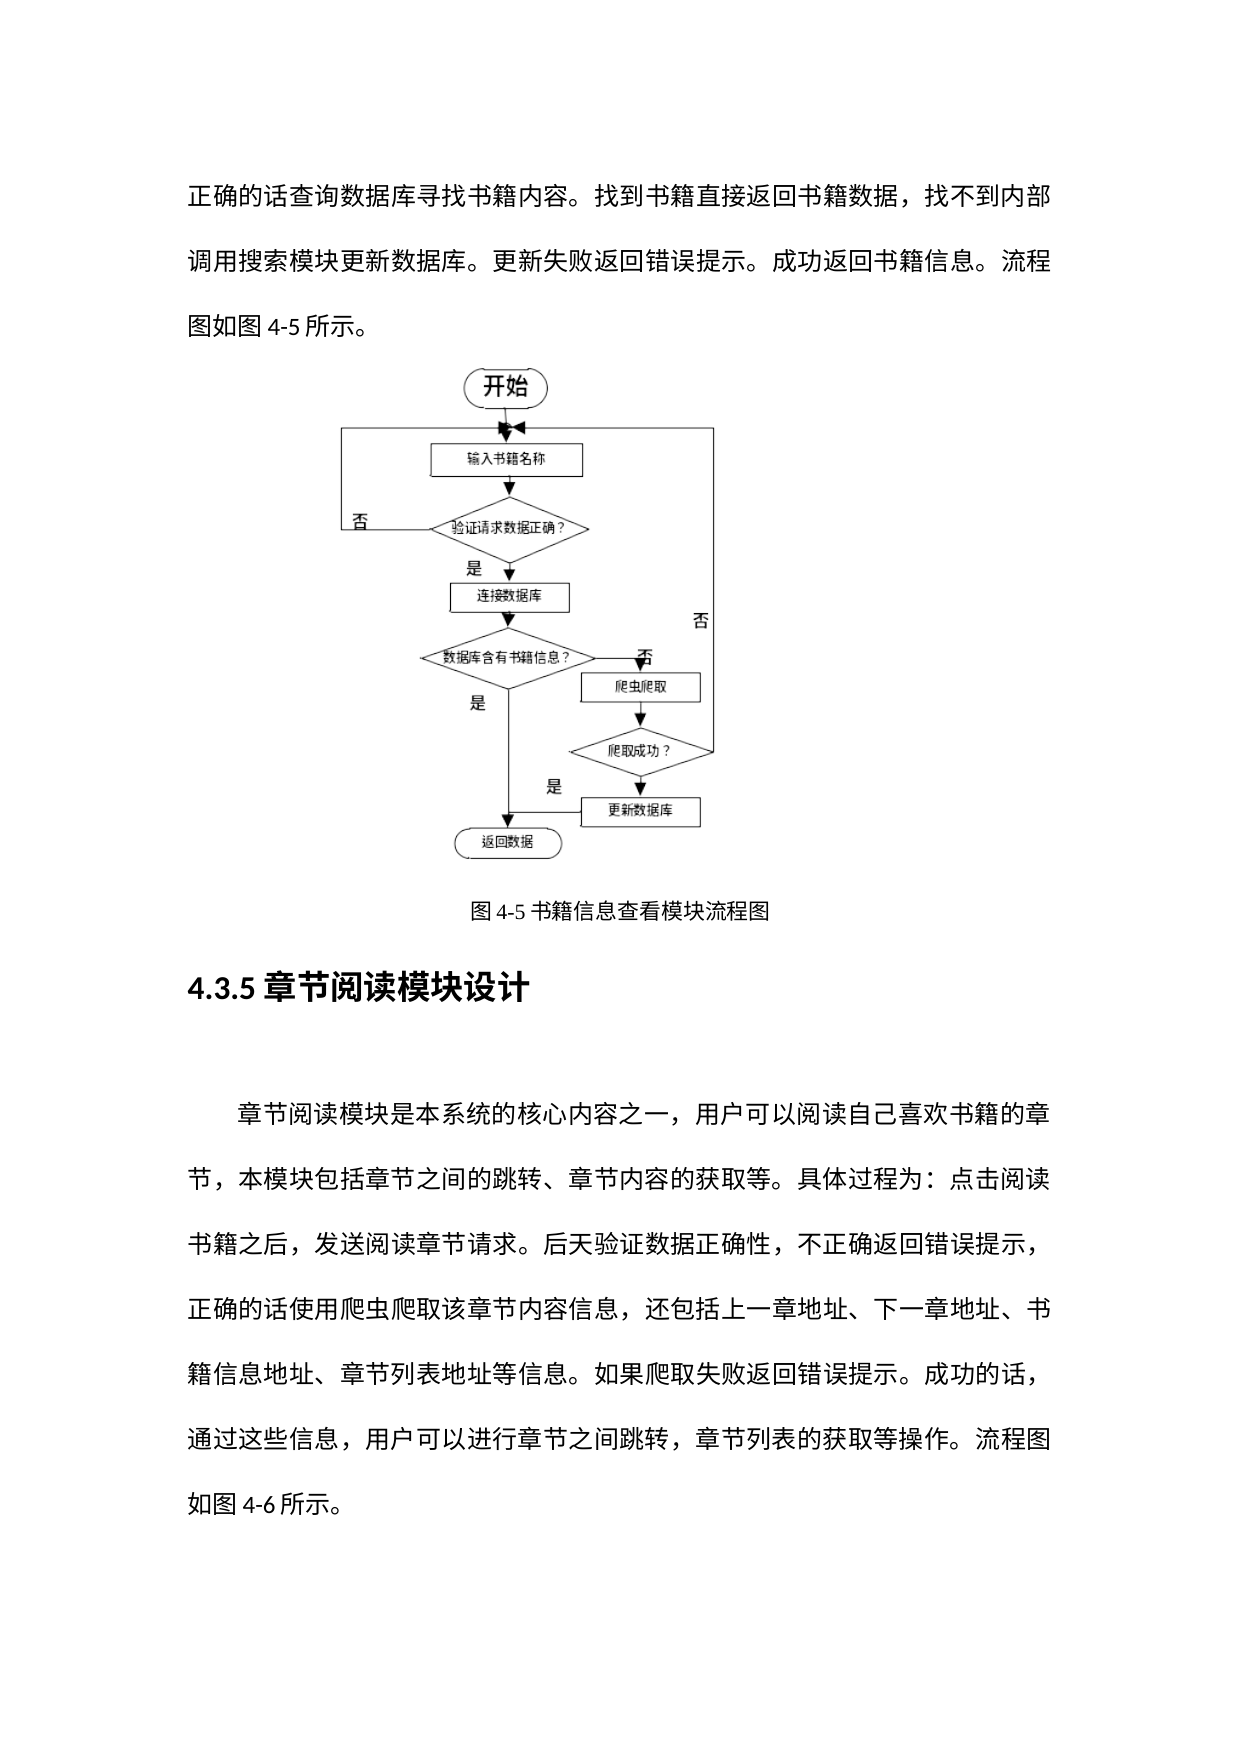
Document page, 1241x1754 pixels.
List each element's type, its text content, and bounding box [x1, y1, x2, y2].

text 章节阅读模块是本系统的核心内容之一，用户可以阅读自己喜欢书籍的章节，本模块包括章节之间的跳转、章节内容的获取等。具体过程为：点击阅读书籍之后，发送阅读章节请求。后天验证数据正确性，不正确返回错误提示，正确的话使用爬虫爬取该章节内容信息，还包括上一章地址、下一章地址、书籍信息地址、章节列表地址等信息。如果爬取失败返回错误提示。成功的话，通过这些信息，用户可以进行章节之间跳转，章节列表的获取等操作。流程图如图4-6所示。 [187, 1080, 1053, 1535]
subtitle 4.3.5 章节阅读模块设计 [187, 953, 1053, 1018]
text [187, 162, 1053, 357]
list 图4-5书籍信息查看模块流程图 [187, 893, 1053, 926]
